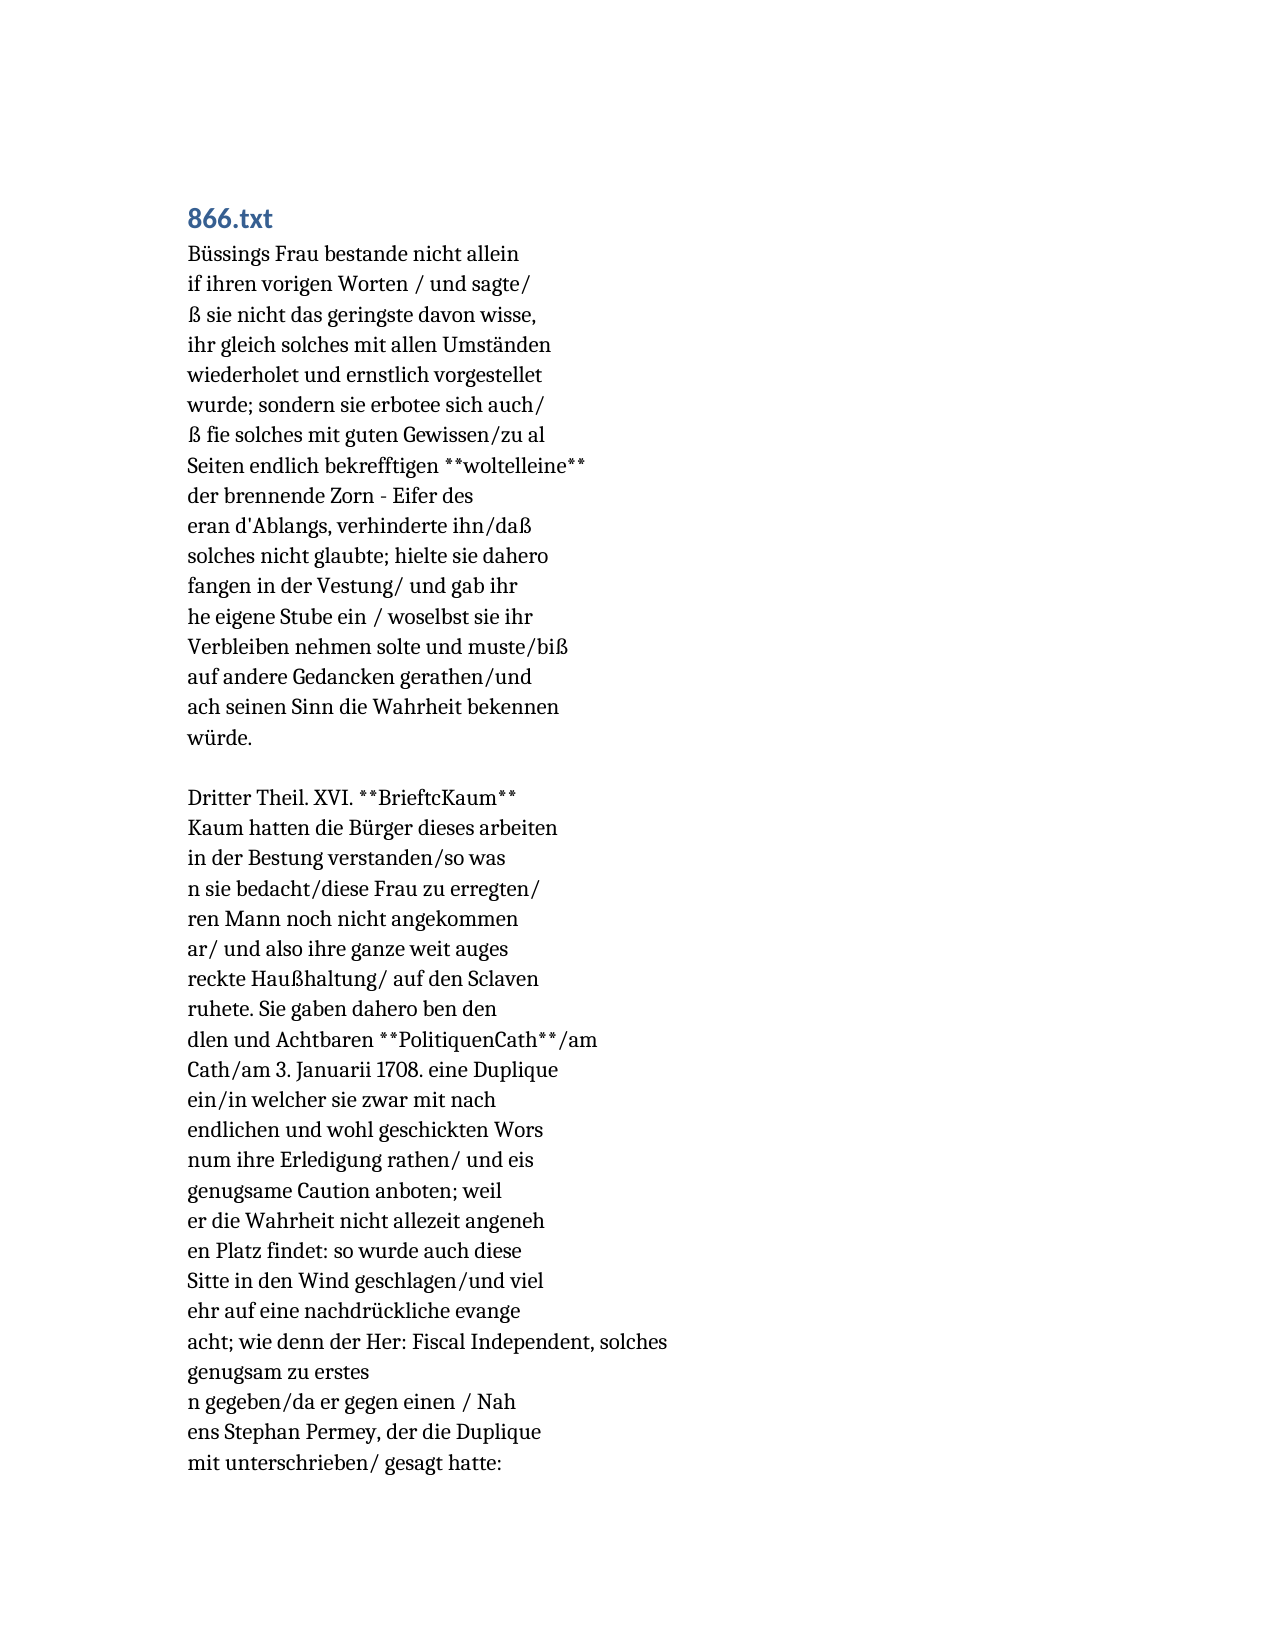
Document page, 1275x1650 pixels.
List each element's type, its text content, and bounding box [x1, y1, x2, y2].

subtitle 866.txt [187, 200, 1087, 236]
